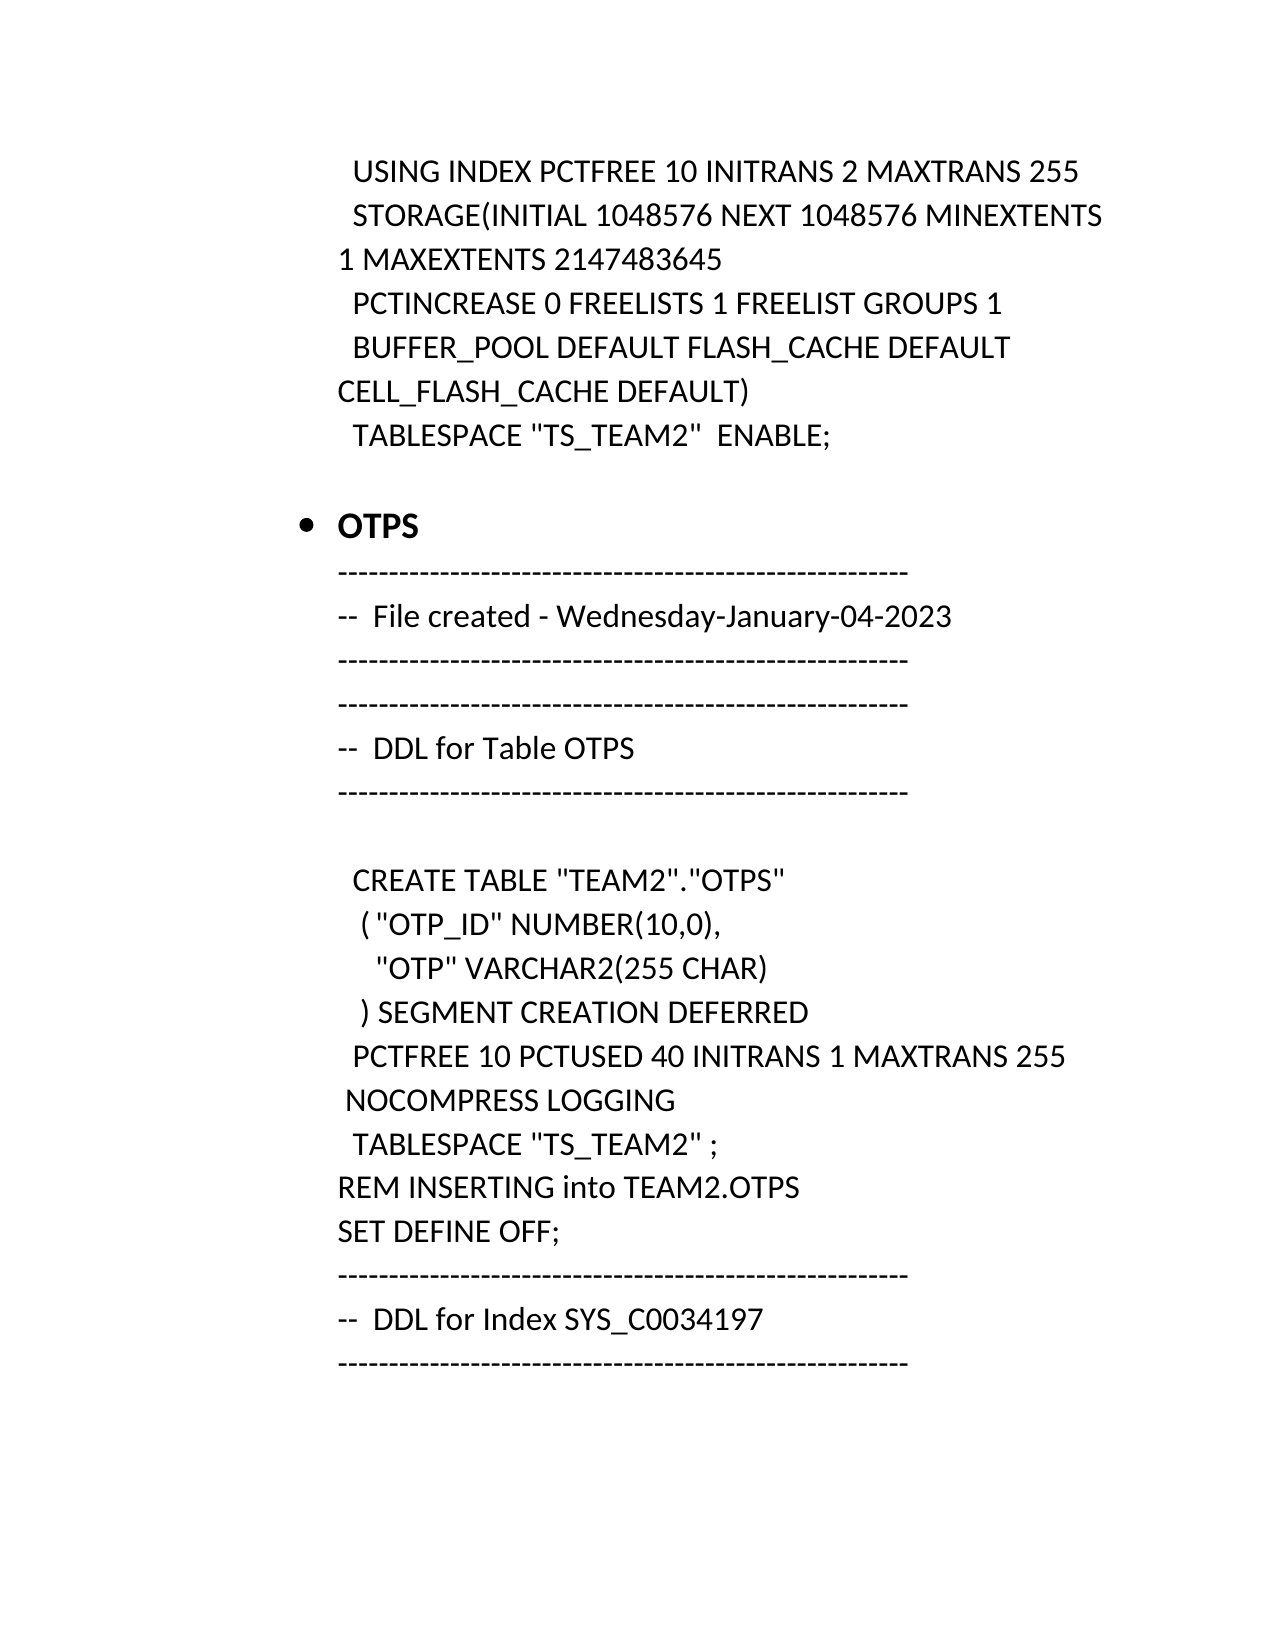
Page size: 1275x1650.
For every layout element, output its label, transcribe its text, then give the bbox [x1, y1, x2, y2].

list SET DEFINE OFF; [337, 1211, 1125, 1251]
list ( "OTP_ID" NUMBER(10,0), [337, 903, 1125, 943]
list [337, 1342, 1125, 1383]
list REM INSERTING into TEAM2.OTPS [337, 1167, 1125, 1207]
list PCTFREE 10 PCTUSED 40 INITRANS 1 MAXTRANS 255 [337, 1035, 1125, 1075]
list BUFFER_POOL DEFAULT FLASH_CACHE DEFAULT CELL_FLASH_CACHE DEFAULT) [337, 326, 1125, 411]
list USING INDEX PCTFREE 10 INITRANS 2 MAXTRANS 255 [337, 150, 1125, 191]
list STORAGE(INITIAL 1048576 NEXT 1048576 MINEXTENTS 1 MAXEXTENTS 2147483645 [337, 194, 1125, 279]
list -------------------------------------------------------- [337, 639, 1125, 680]
list OTPS [300, 502, 1125, 547]
list TABLESPACE "TS_TEAM2" ; [337, 1123, 1125, 1163]
list -- DDL for Index SYS_C0034197 [337, 1298, 1125, 1339]
list CREATE TABLE "TEAM2"."OTPS" [337, 859, 1125, 899]
list TABLESPACE "TS_TEAM2" ENABLE; [337, 414, 1125, 454]
list PCTINCREASE 0 FREELISTS 1 FREELIST GROUPS 1 [337, 282, 1125, 323]
list NOCOMPRESS LOGGING [337, 1079, 1125, 1119]
list ) SEGMENT CREATION DEFERRED [337, 991, 1125, 1031]
list -- DDL for Table OTPS [337, 727, 1125, 768]
list -------------------------------------------------------- [337, 771, 1125, 812]
list -------------------------------------------------------- [337, 683, 1125, 724]
list "OTP" VARCHAR2(255 CHAR) [337, 947, 1125, 987]
list -- File created - Wednesday-January-04-2023 [337, 595, 1125, 636]
list -------------------------------------------------------- [337, 551, 1125, 592]
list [337, 1254, 1125, 1295]
